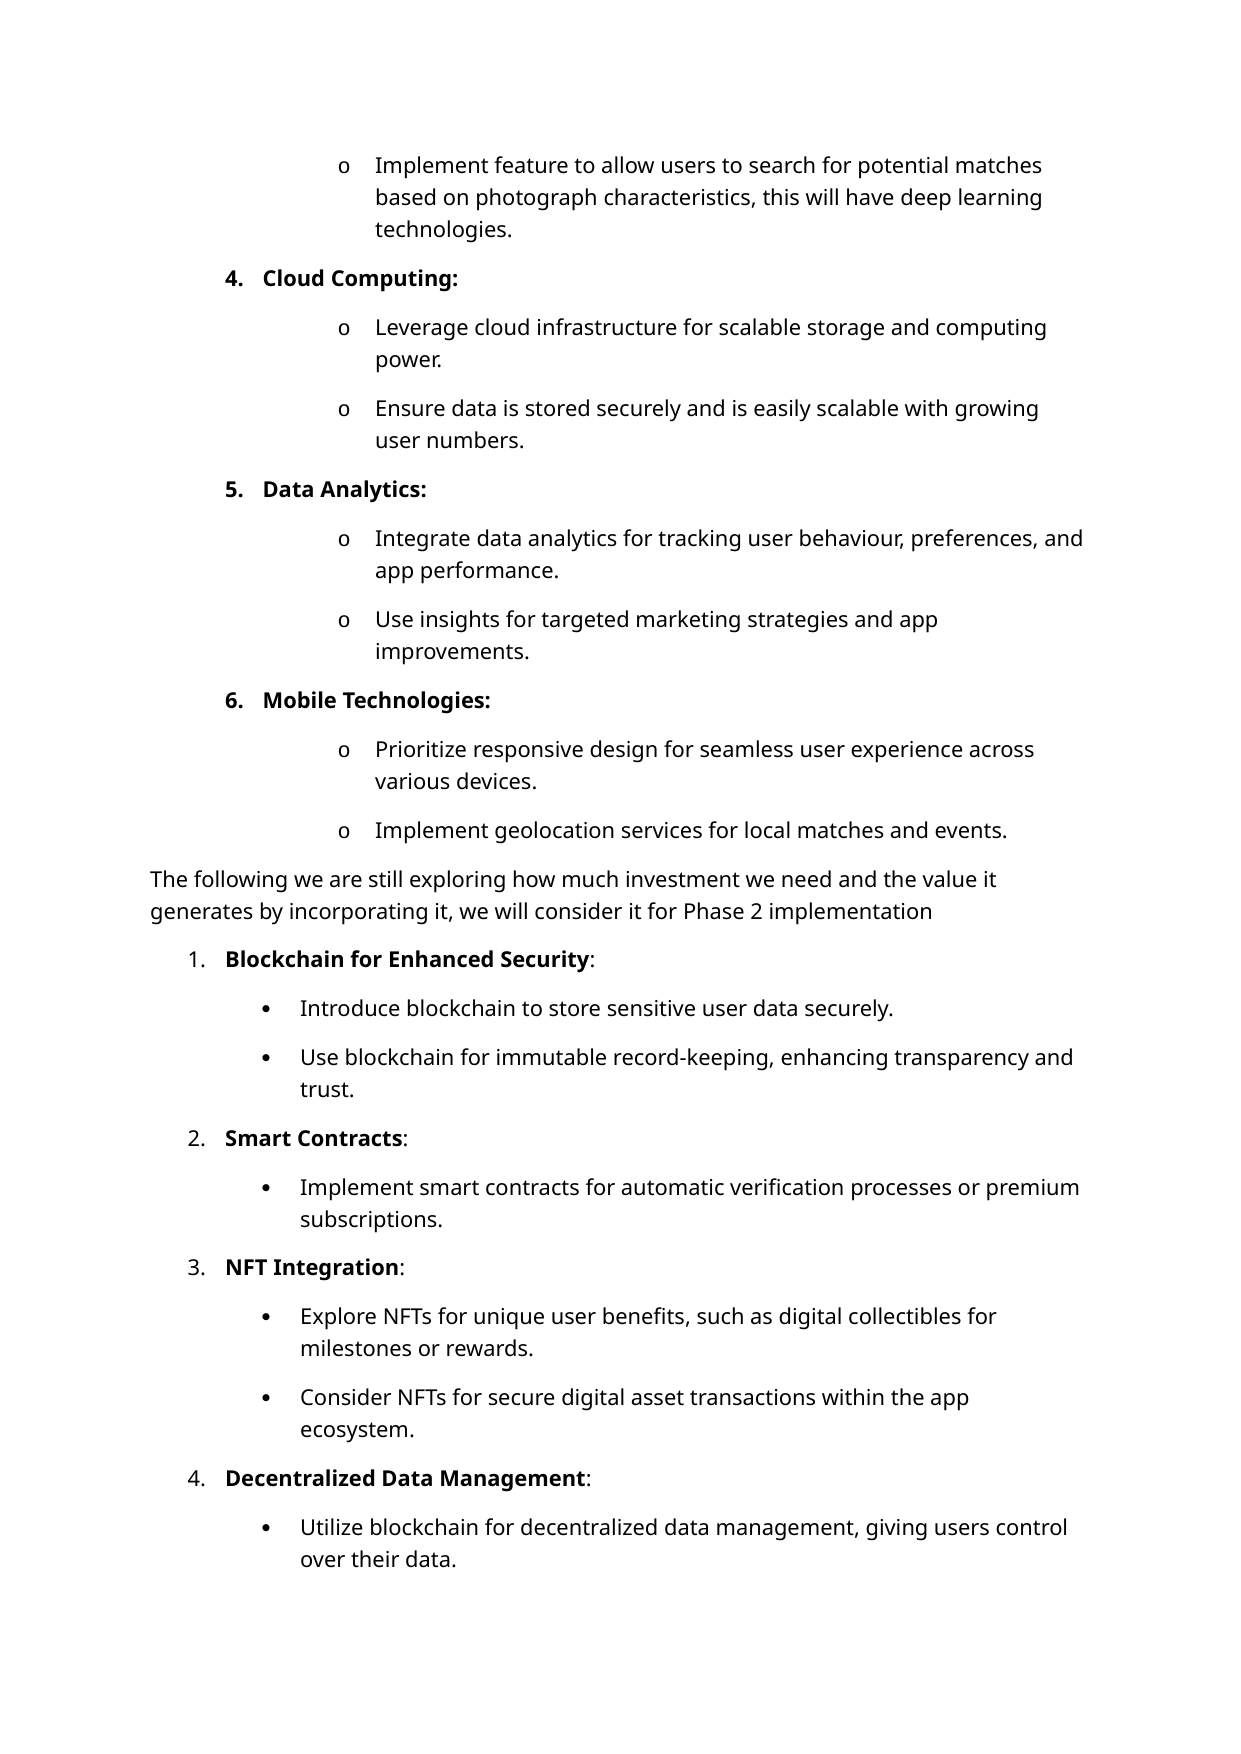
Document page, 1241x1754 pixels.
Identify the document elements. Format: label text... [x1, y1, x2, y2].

list Implement feature to allow users to search for potential matches based on photograph characteristics, this will have deep learning technologies. [337, 150, 1090, 244]
list Decentralized Data Management: [187, 1463, 1090, 1493]
list Smart Contracts: [187, 1123, 1090, 1153]
list Cloud Computing: [225, 263, 1090, 293]
list Data Analytics: [225, 474, 1090, 504]
list Integrate data analytics for tracking user behaviour, preferences, and app performance. [337, 523, 1090, 585]
list Implement smart contracts for automatic verification processes or premium subscriptions. [262, 1172, 1090, 1233]
list Use insights for targeted marketing strategies and app improvements. [337, 604, 1090, 666]
list Explore NFTs for unique user benefits, such as digital collectibles for milestones or rewards. [262, 1301, 1090, 1363]
list Utilize blockchain for decentralized data management, giving users control over their data.Top of Form [262, 1512, 1090, 1573]
list Mobile Technologies: [225, 685, 1090, 714]
list Prioritize responsive design for seamless user experience across various devices. [337, 733, 1090, 796]
list Ensure data is stored securely and is easily scalable with growing user numbers. [337, 393, 1090, 455]
list Introduce blockchain to store sensitive user data securely. [262, 993, 1090, 1023]
text The following we are still exploring how much investment we need and the value it generates by incorporating it, we will consider it for Phase 2 implementation [150, 864, 1090, 926]
list Blockchain for Enhanced Security: [187, 944, 1090, 974]
list NFT Integration: [187, 1252, 1090, 1282]
list Leverage cloud infrastructure for scalable storage and computing power. [337, 312, 1090, 374]
list Use blockchain for immutable record-keeping, enhancing transparency and trust. [262, 1042, 1090, 1104]
list Consider NFTs for secure digital asset transactions within the app ecosystem. [262, 1382, 1090, 1444]
list Implement geolocation services for local matches and events. [337, 814, 1090, 844]
